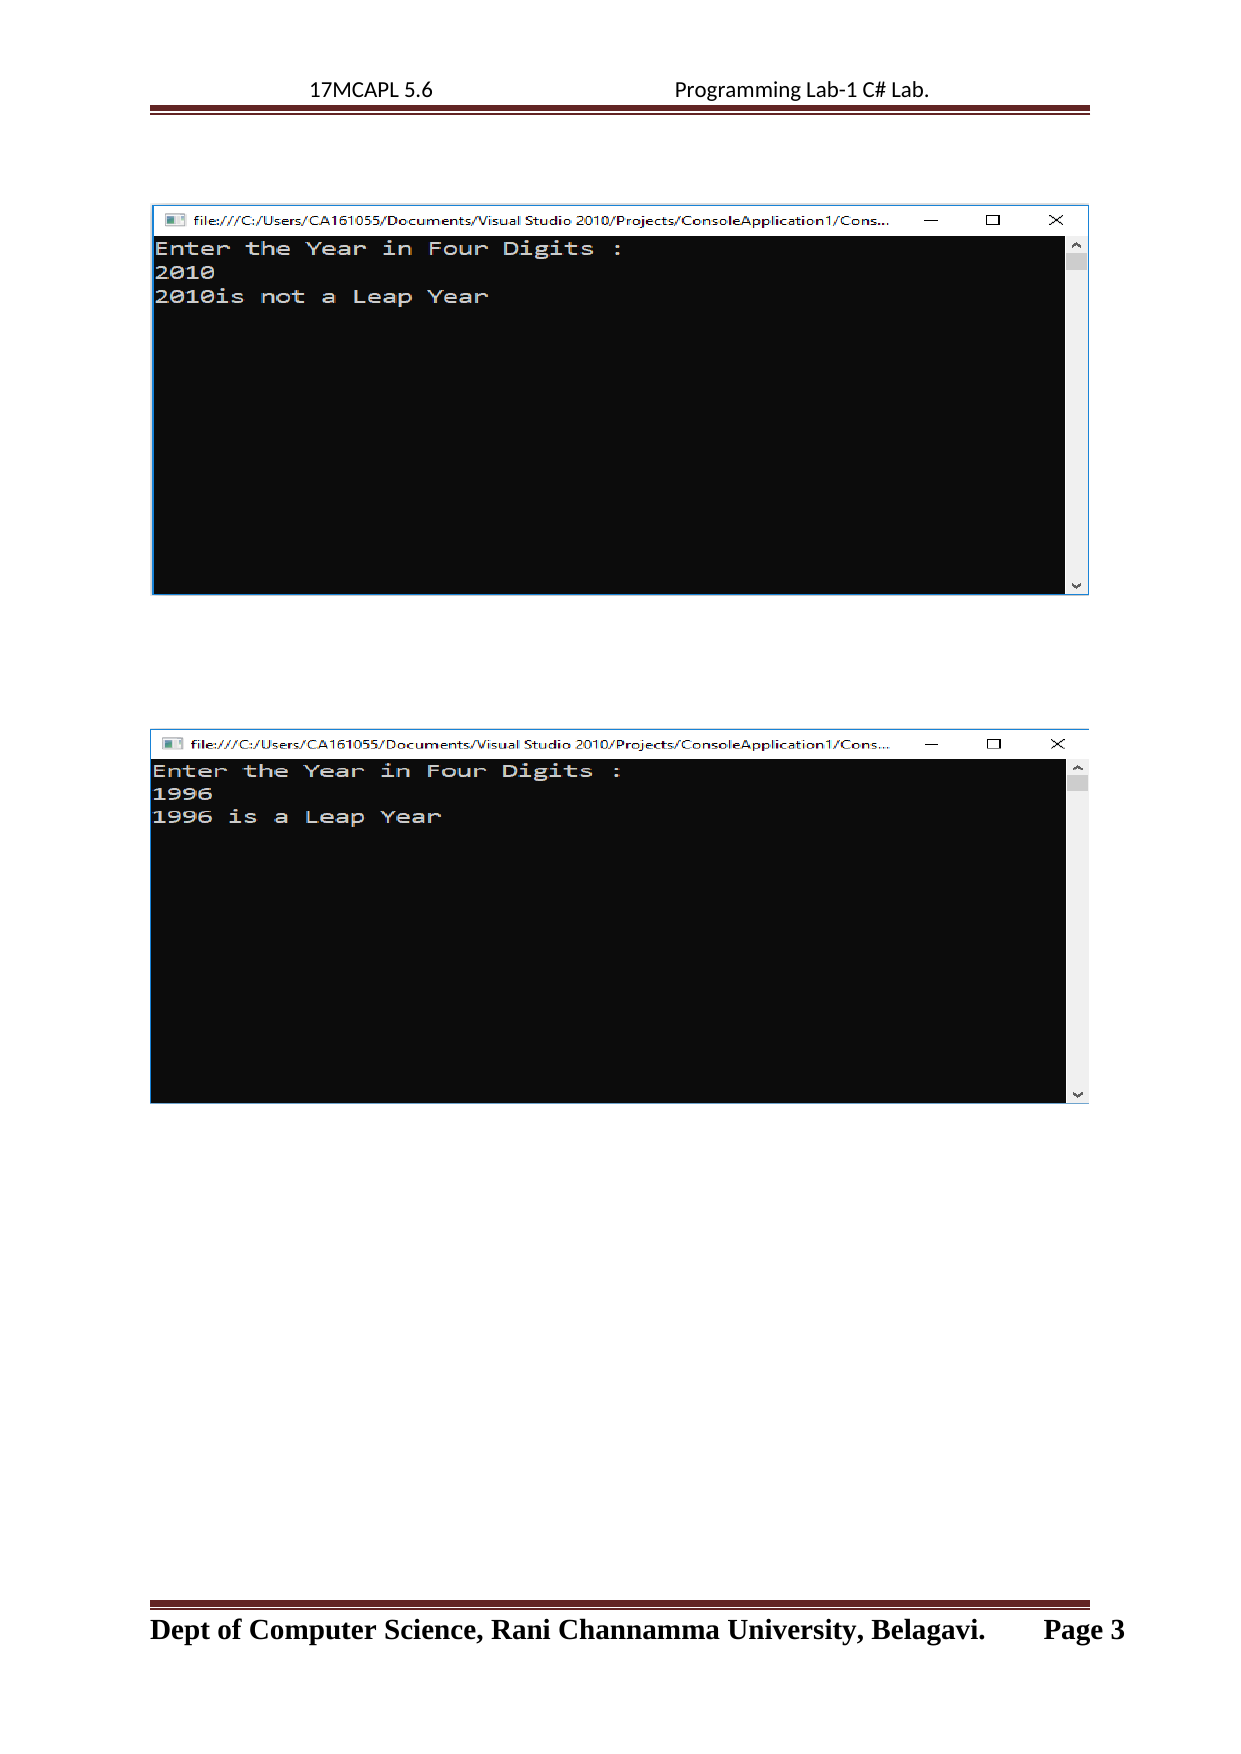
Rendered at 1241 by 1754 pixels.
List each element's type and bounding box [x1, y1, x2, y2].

picture [150, 728, 1089, 1104]
picture [150, 203, 1089, 596]
